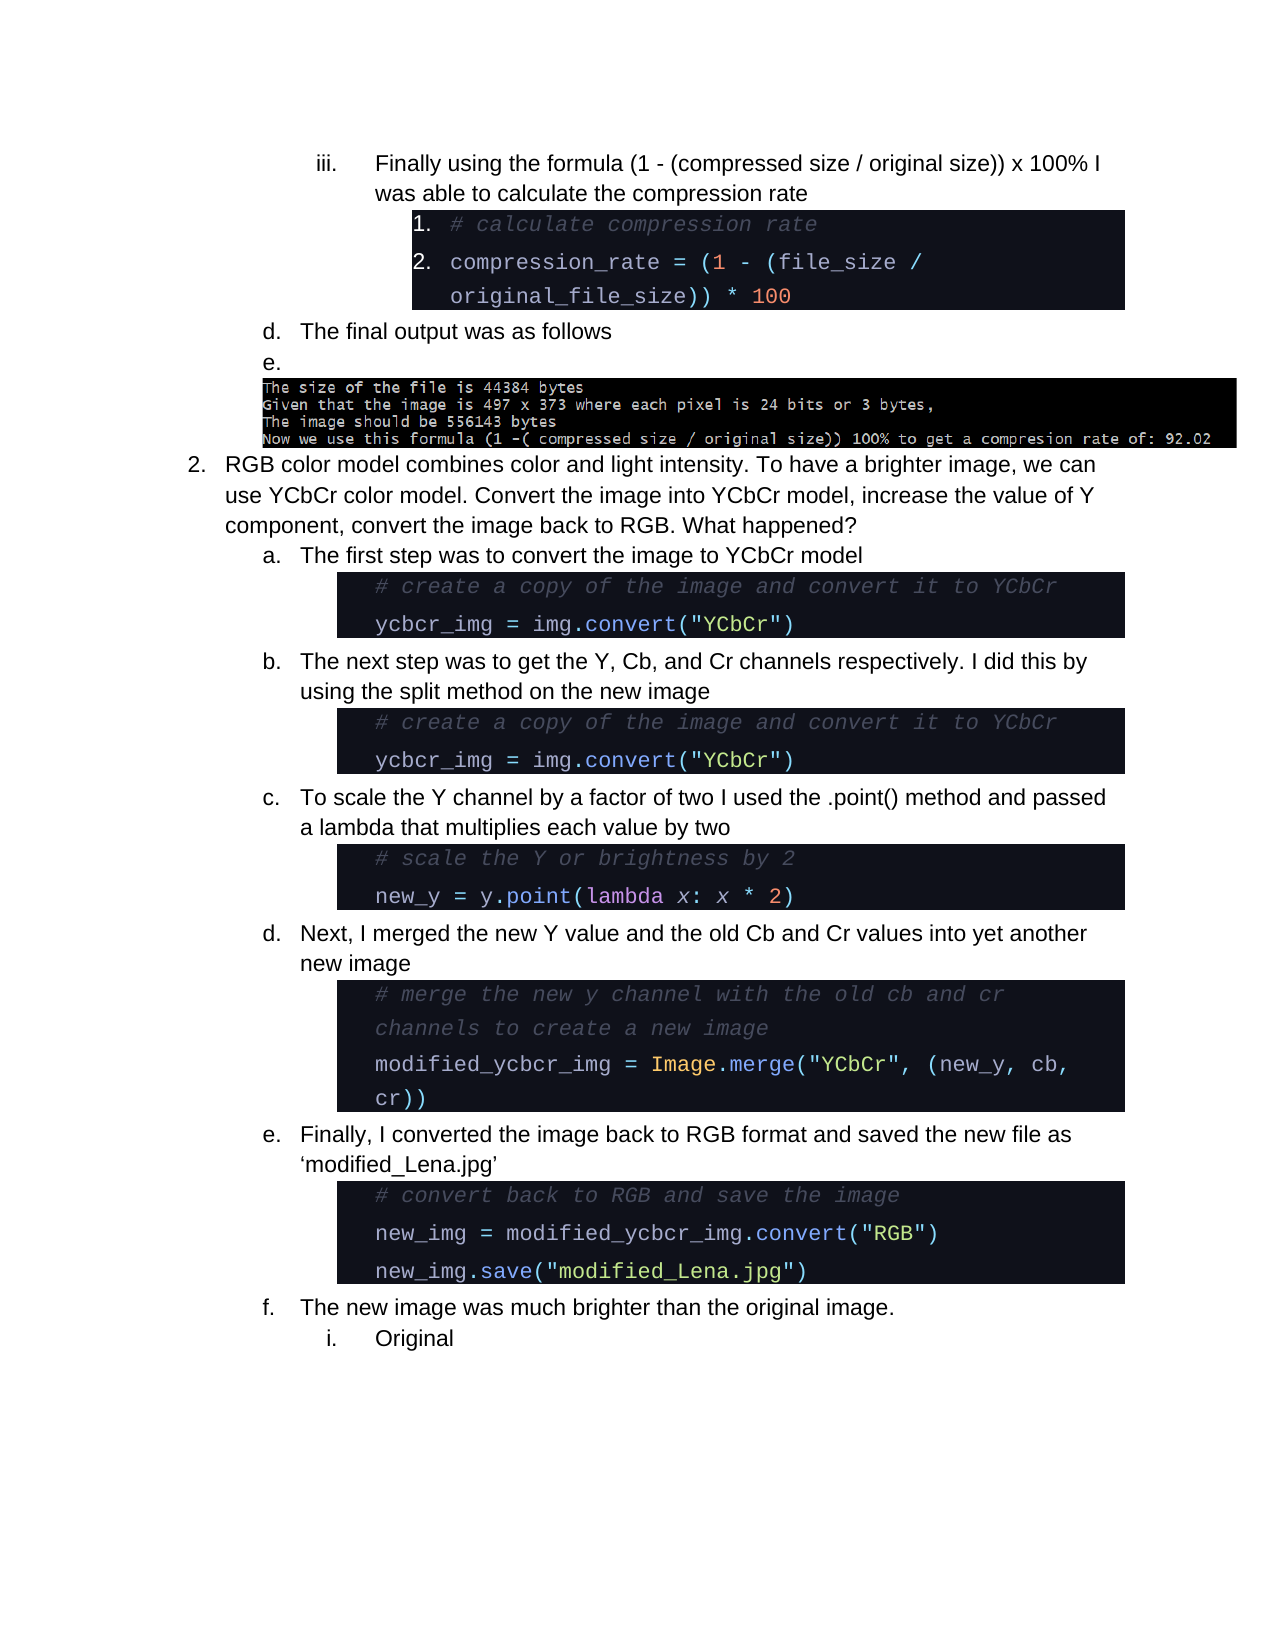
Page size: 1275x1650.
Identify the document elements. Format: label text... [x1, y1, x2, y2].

list # convert back to RGB and save the image [337, 1181, 1125, 1209]
list ycbcr_img = img.convert("YCbCr") [337, 746, 1125, 774]
list new_img.save("modified_Lena.jpg") [337, 1257, 1125, 1284]
list To scale the Y channel by a factor of two I used the .point() method and passed a lambda that multiplies each value by two [262, 784, 1125, 840]
list # create a copy of the image and convert it to YCbCr [337, 572, 1125, 600]
picture [262, 378, 1237, 448]
list RGB color model combines color and light intensity. To have a brighter image, we can use YCbCr color model. Convert the image into YCbCr model, increase the value of Y component, convert the image back to RGB. What happened? [187, 451, 1125, 538]
list new_y = y.point(lambda x: x * 2) [337, 882, 1125, 910]
list The first step was to convert the image to YCbCr model [262, 542, 1125, 568]
list The final output was as follows [262, 318, 1125, 345]
list Finally using the formula (1 - (compressed size / original size)) x 100% I was able to calculate the compression rate [337, 150, 1125, 207]
list The new image was much brighter than the original image. [262, 1294, 1125, 1321]
list Finally, I converted the image back to RGB format and saved the new file as ‘modified_Lena.jpg’ [262, 1121, 1125, 1177]
list # create a copy of the image and convert it to YCbCr [337, 708, 1125, 736]
list # merge the new y channel with the old cb and cr channels to create a new image [337, 980, 1125, 1042]
list ycbcr_img = img.convert("YCbCr") [337, 610, 1125, 638]
list Next, I merged the new Y value and the old Cb and Cr values into yet another new image [262, 920, 1125, 976]
list modified_ycbcr_img = Image.merge("YCbCr", (new_y, cb, cr)) [337, 1050, 1125, 1112]
list Original [337, 1324, 1125, 1351]
list The next step was to get the Y, Cb, and Cr channels respectively. I did this by using the split method on the new image [262, 648, 1125, 704]
list # calculate compression rate [412, 210, 1125, 238]
list compression_rate = (1 - (file_size / original_file_size)) * 100 [412, 248, 1125, 310]
list new_img = modified_ycbcr_img.convert("RGB") [337, 1219, 1125, 1247]
list # scale the Y or brightness by 2 [337, 844, 1125, 872]
